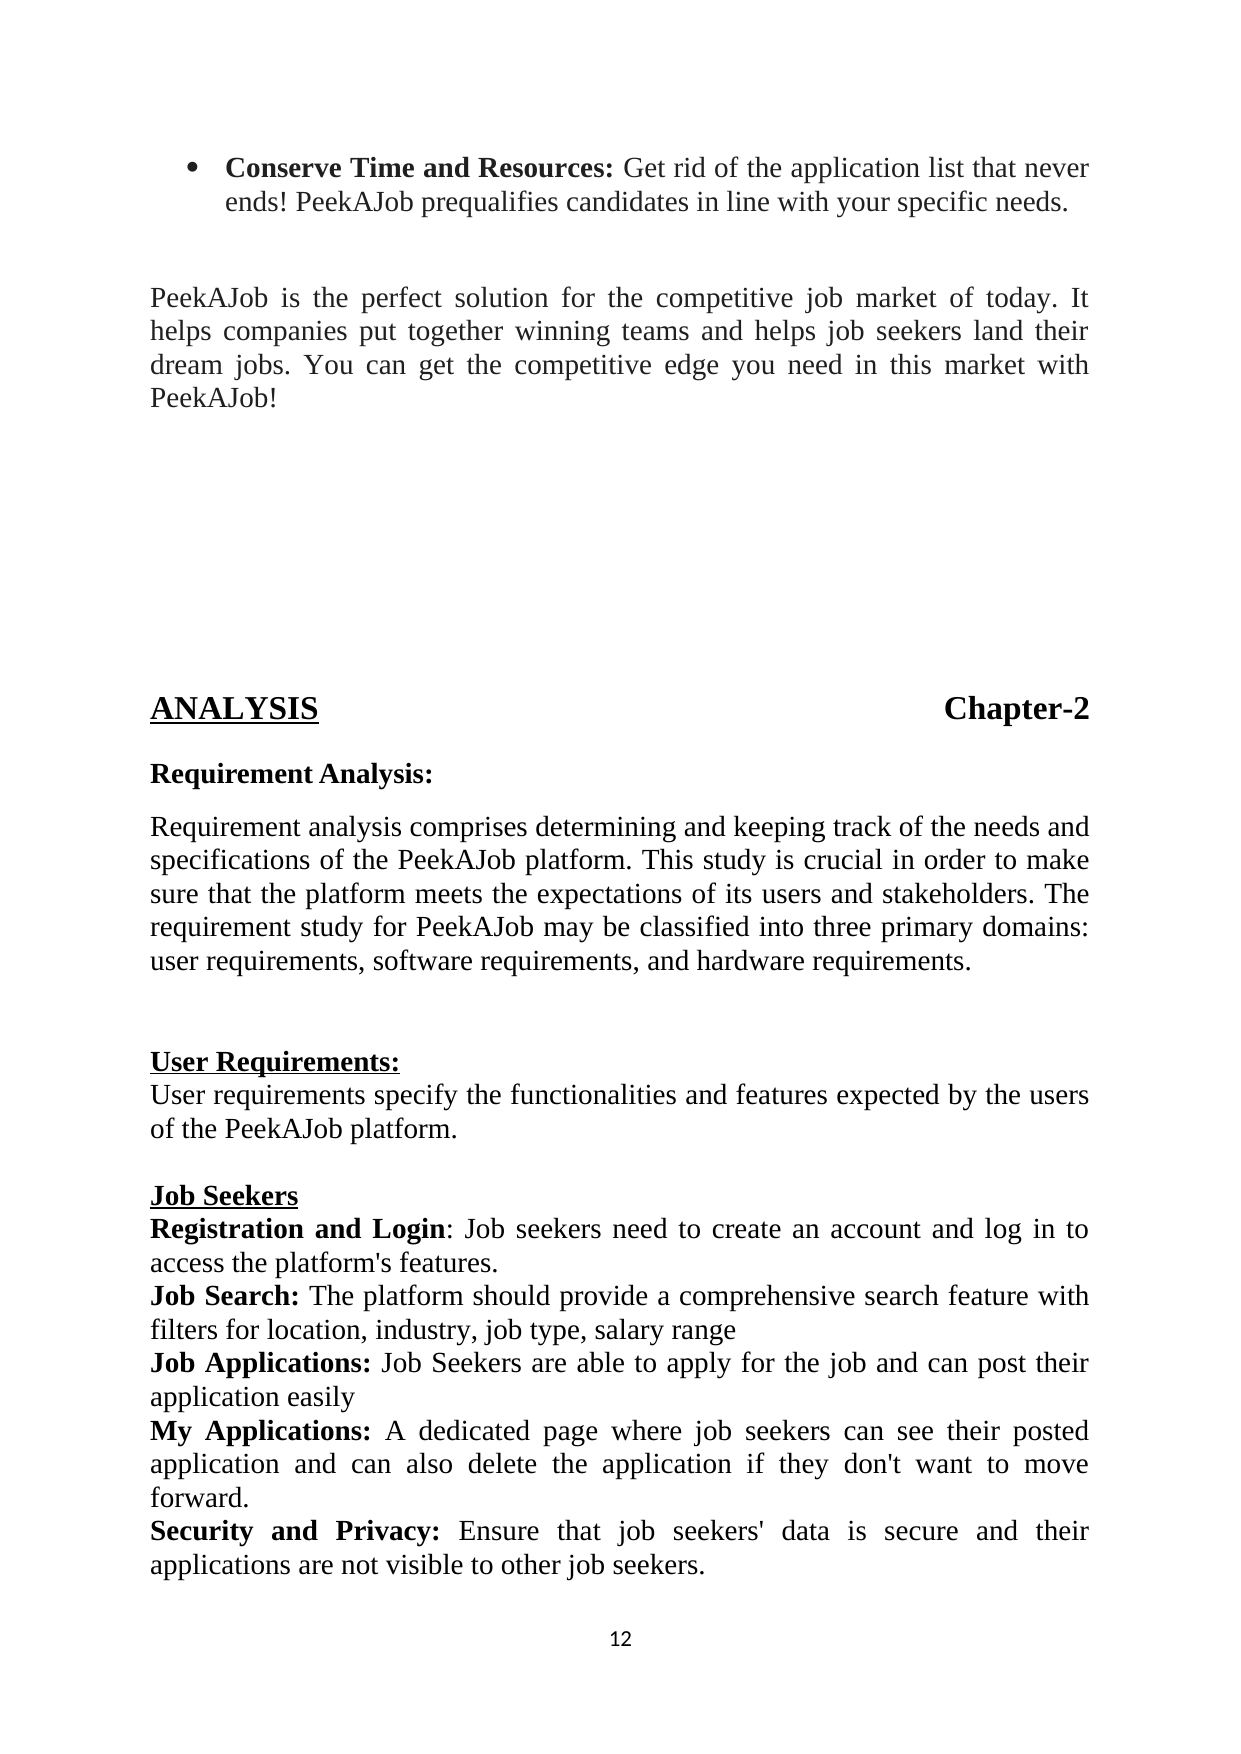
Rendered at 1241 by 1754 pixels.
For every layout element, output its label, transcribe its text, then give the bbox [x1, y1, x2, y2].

text Requirement Analysis: [150, 756, 1090, 789]
text Security and Privacy: Ensure that job seekers' data is secure and their applications are not visible to other job seekers. [150, 1513, 1090, 1580]
text Job Search: The platform should provide a comprehensive search feature with filters for location, industry, job type, salary range [150, 1278, 1090, 1346]
text User requirements specify the functionalities and features expected by the users of the PeekAJob platform. [150, 1077, 1090, 1144]
text ANALYSIS Chapter-2 [150, 688, 1090, 727]
text Registration and Login: Job seekers need to create an account and log in to access the platform's features. [150, 1211, 1090, 1278]
text User Requirements: [150, 1044, 1090, 1077]
text PeekAJob is the perfect solution for the competitive job market of today. It helps companies put together winning teams and helps job seekers land their dream jobs. You can get the competitive edge you need in this market with PeekAJob! [150, 246, 1090, 414]
text Job Applications: Job Seekers are able to apply for the job and can post their application easily [150, 1346, 1090, 1413]
text My Applications: A dedicated page where job seekers can see their posted application and can also delete the application if they don't want to move forward. [150, 1413, 1090, 1513]
text Requirement analysis comprises determining and keeping track of the needs and specifications of the PeekAJob platform. This study is crucial in order to make sure that the platform meets the expectations of its users and stakeholders. The requirement study for PeekAJob may be classified into three primary domains: user requirements, software requirements, and hardware requirements. [150, 809, 1090, 977]
text Job Seekers [150, 1178, 1090, 1211]
list Conserve Time and Resources: Get rid of the application list that never ends! PeekAJob prequalifies candidates in line with your specific needs. [187, 150, 1090, 217]
